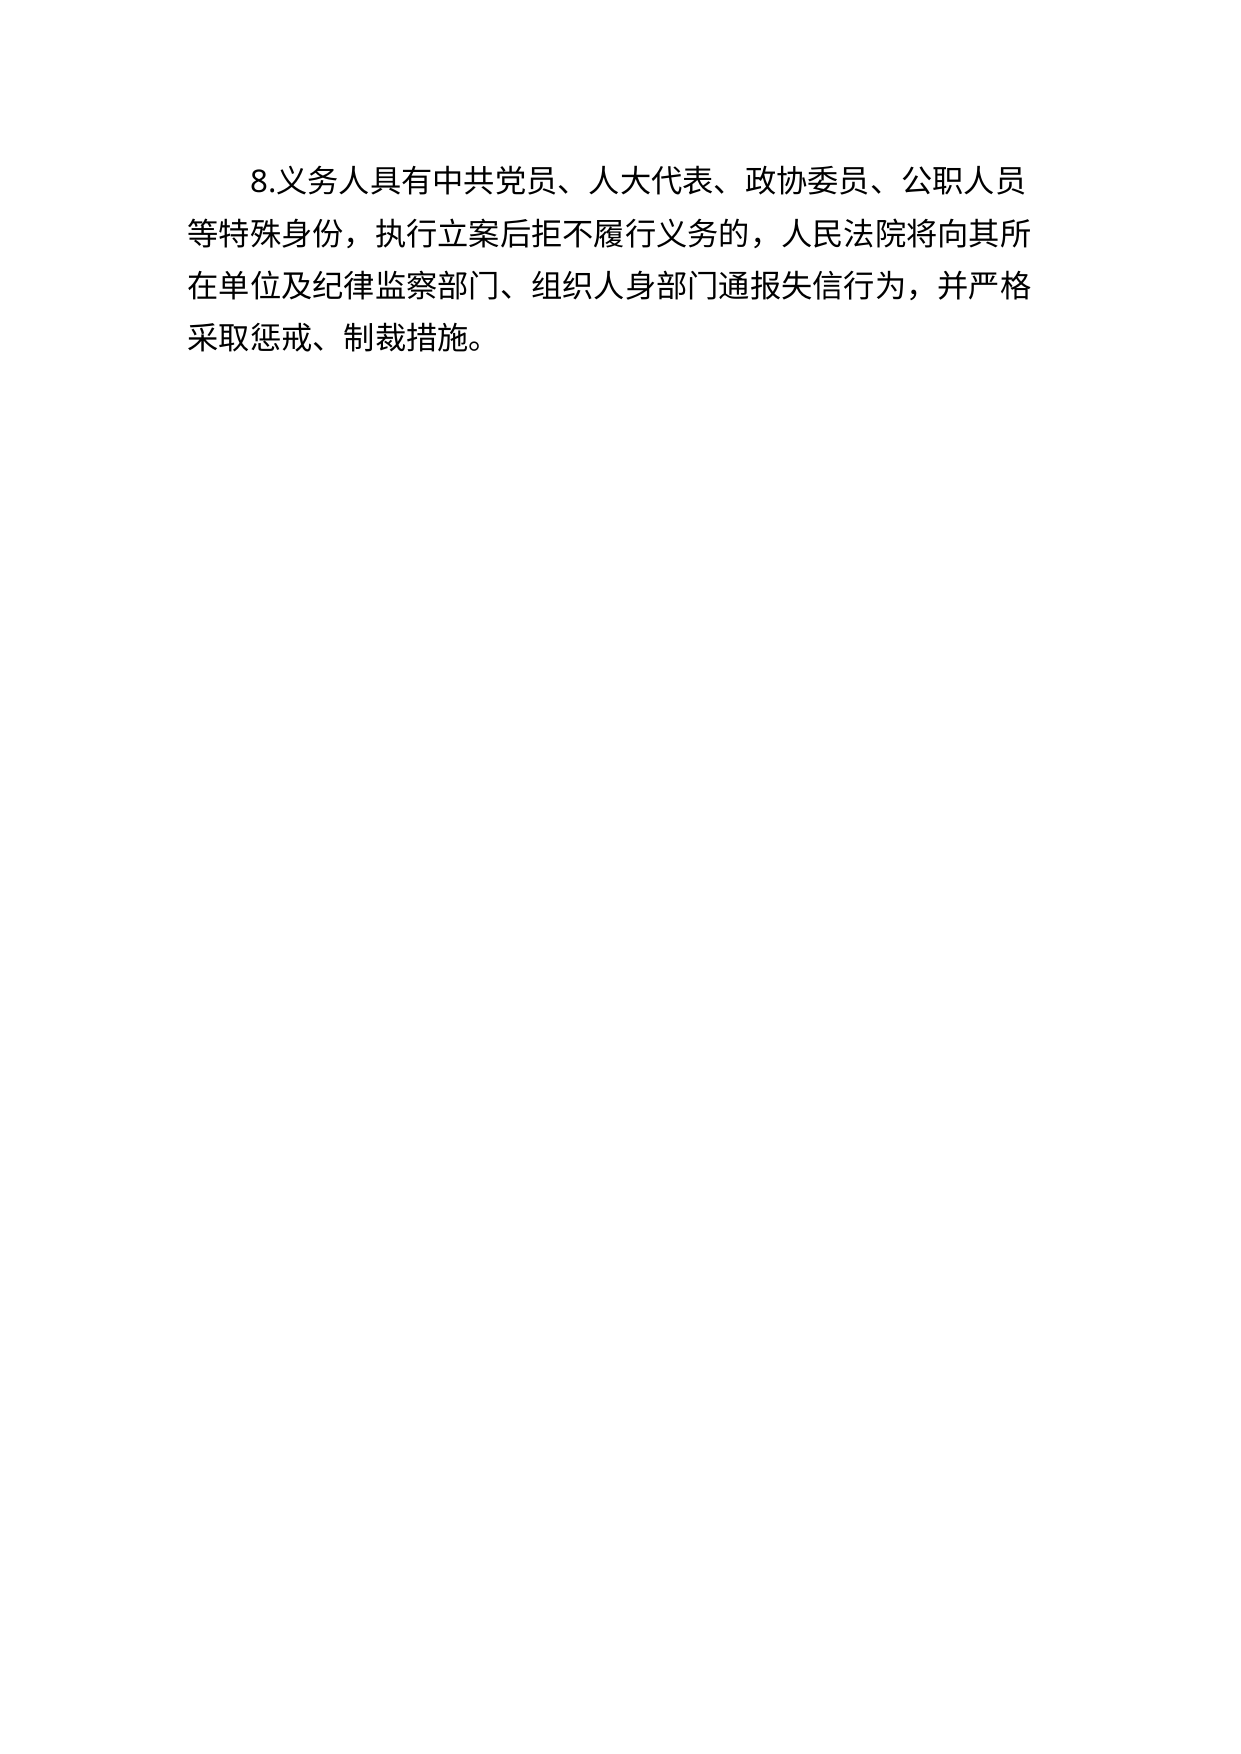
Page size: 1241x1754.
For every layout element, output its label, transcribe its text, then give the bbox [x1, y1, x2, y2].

text 8.义务人具有中共党员、人大代表、政协委员、公职人员等特殊身份，执行立案后拒不履行义务的，人民法院将向其所在单位及纪律监察部门、组织人身部门通报失信行为，并严格采取惩戒、制裁措施。 [187, 150, 1053, 358]
